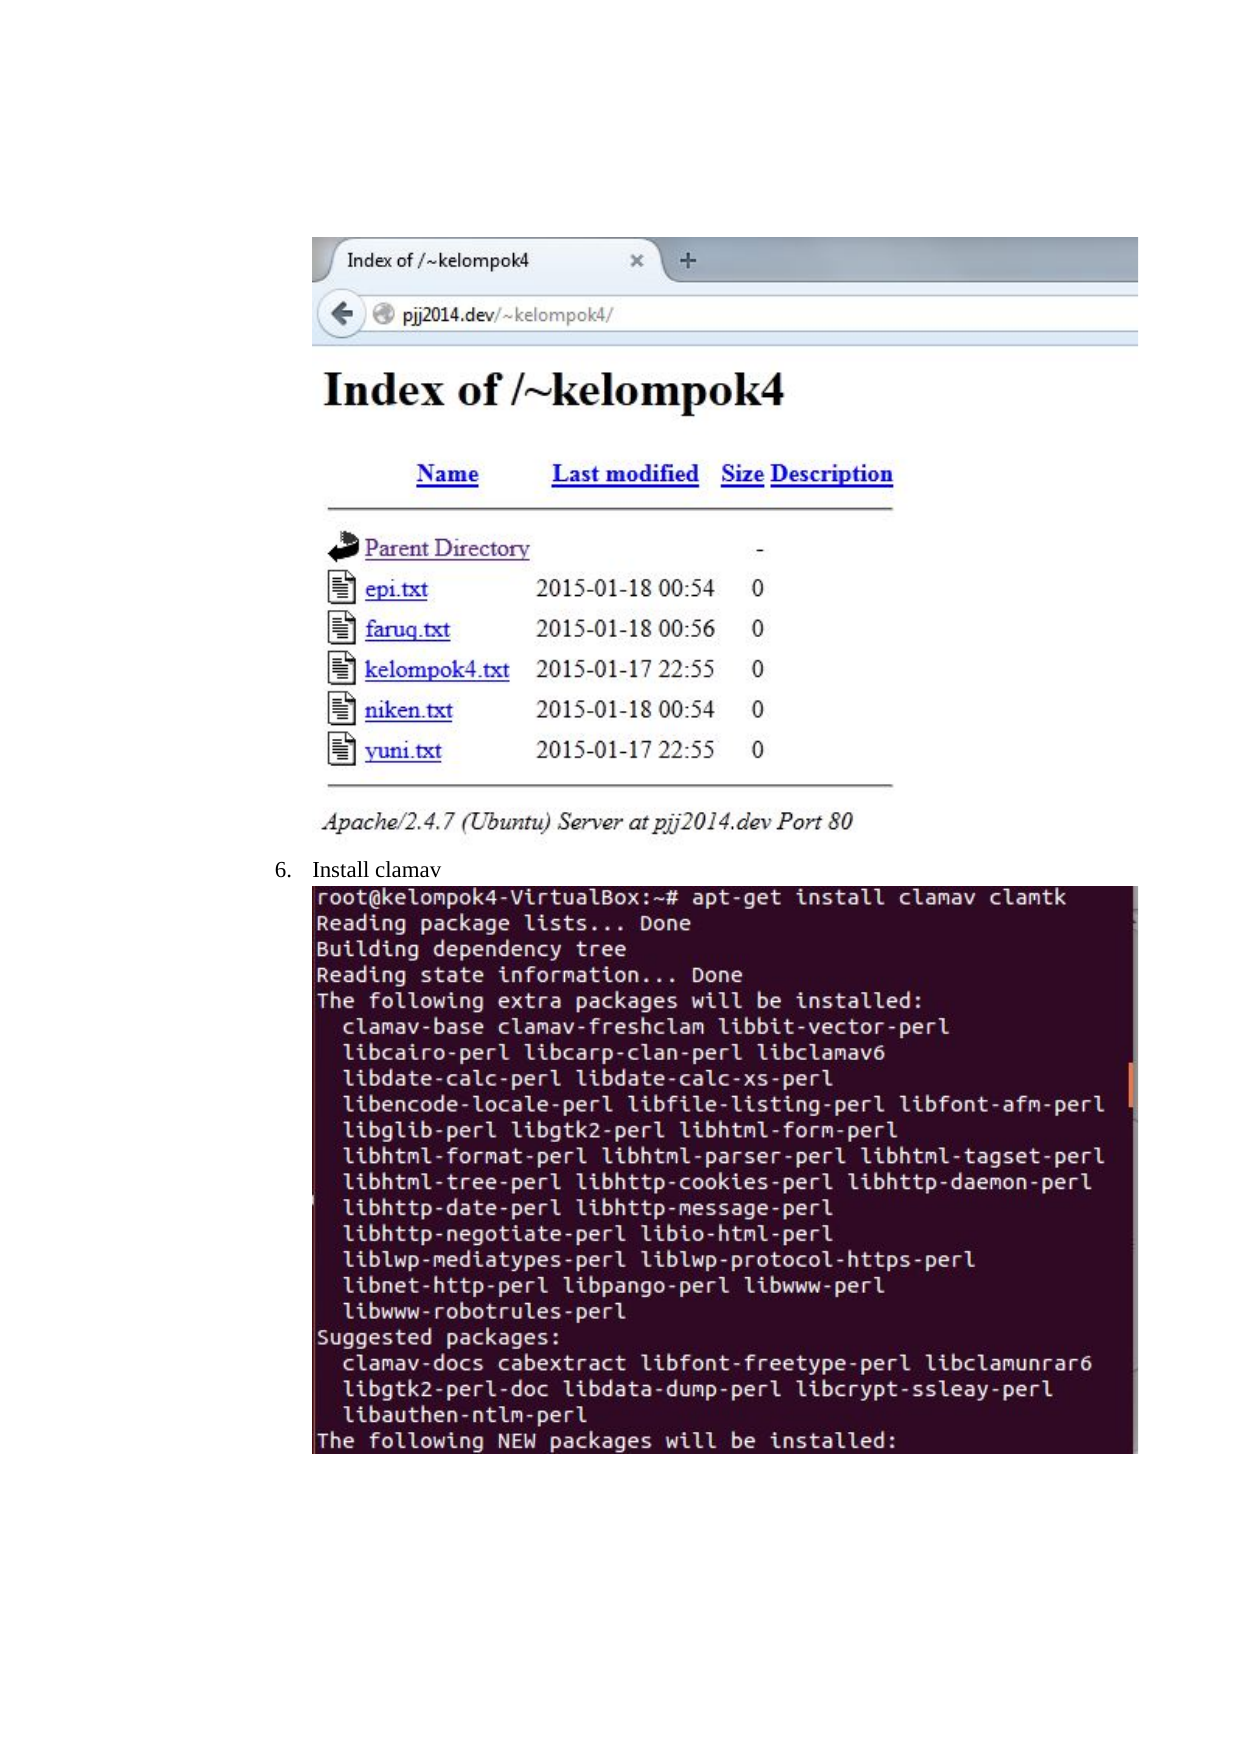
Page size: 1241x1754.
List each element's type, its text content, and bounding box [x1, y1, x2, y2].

list Install clamav [274, 856, 1063, 883]
picture [312, 237, 1139, 853]
picture [312, 886, 1139, 1454]
